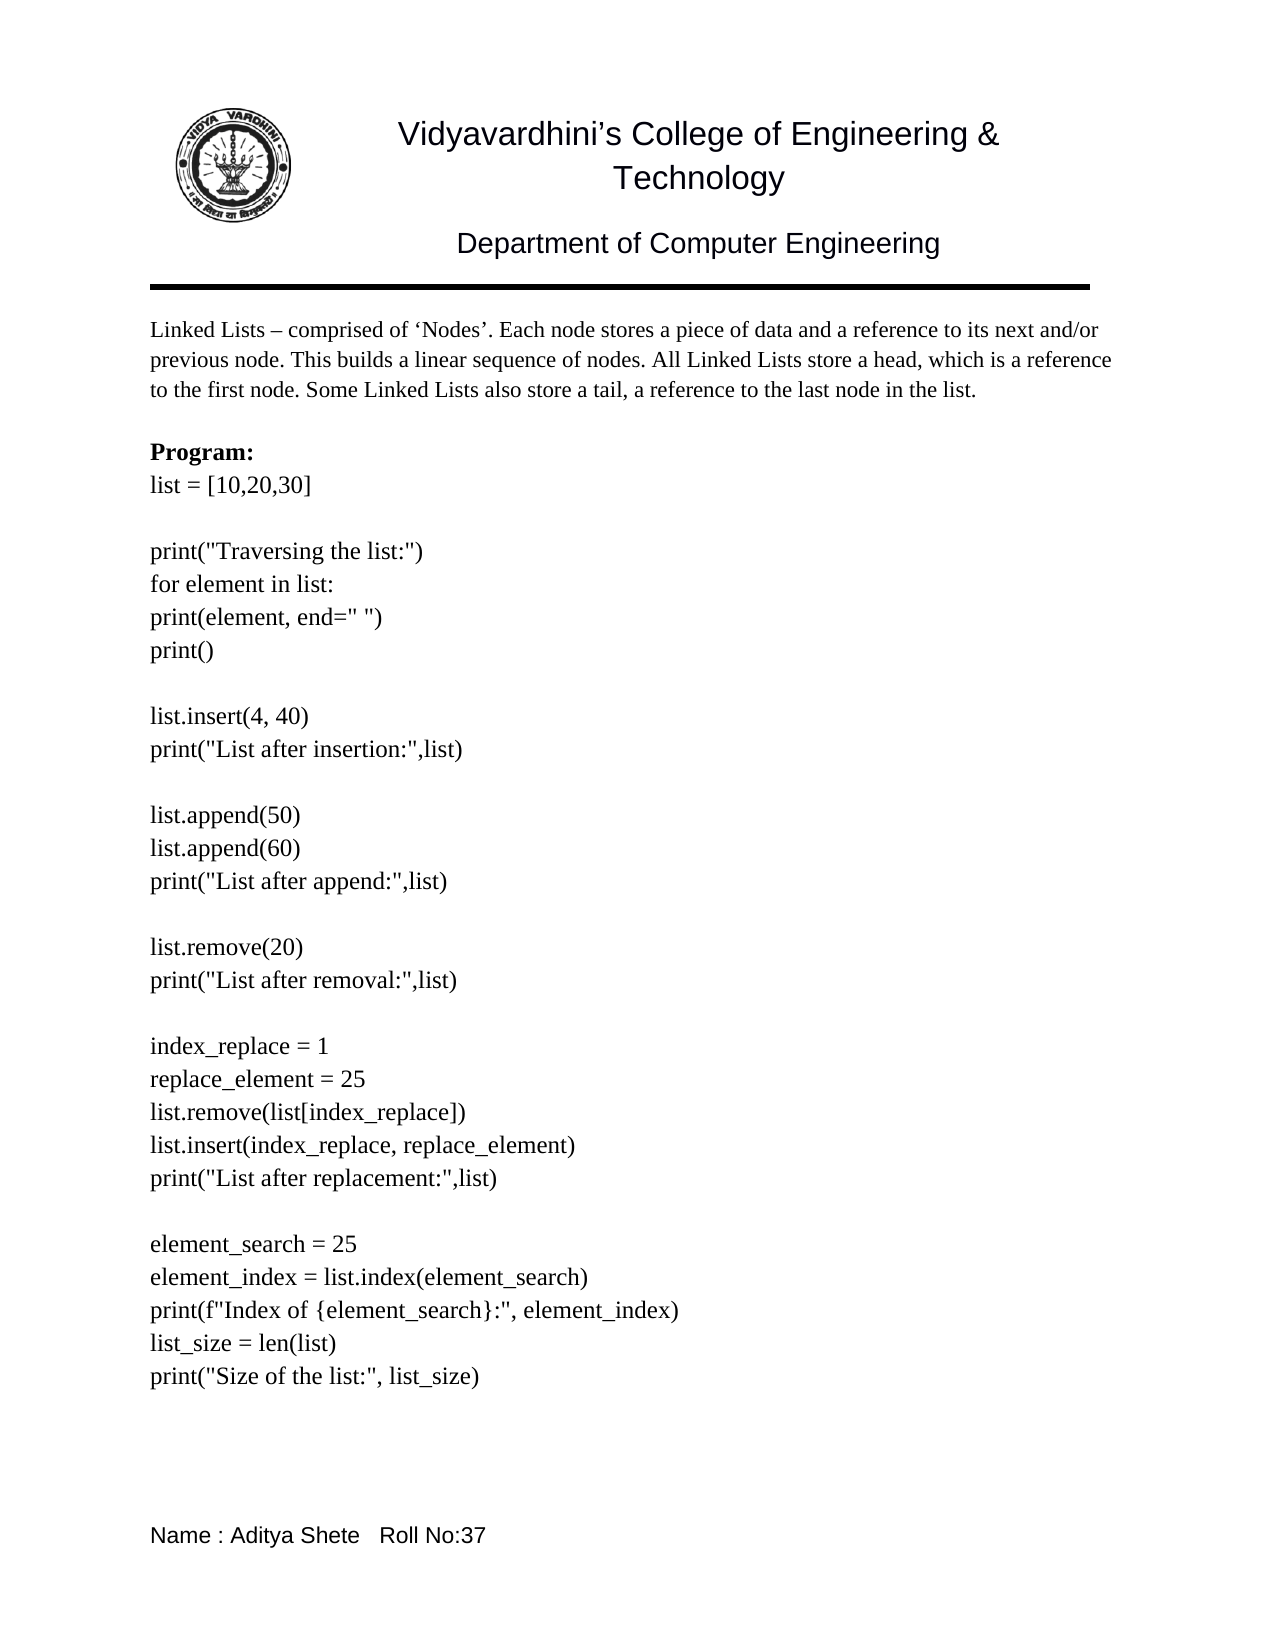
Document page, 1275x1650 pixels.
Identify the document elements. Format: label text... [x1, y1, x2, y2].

text print() [150, 635, 1125, 664]
text index_replace = 1 [150, 1031, 1125, 1060]
text print("Size of the list:", list_size) [150, 1361, 1125, 1390]
text Program: [150, 437, 1125, 466]
text print("List after append:",list) [150, 866, 1125, 895]
text replace_element = 25 [150, 1064, 1125, 1093]
text list.insert(4, 40) [150, 701, 1125, 730]
text list.remove(20) [150, 932, 1125, 961]
text list_size = len(list) [150, 1328, 1125, 1357]
text print(f"Index of {element_search}:", element_index) [150, 1295, 1125, 1324]
text print("Traversing the list:") [150, 536, 1125, 565]
text Linked Lists – comprised of ‘Nodes’. Each node stores a piece of data and a reference to its next and/or previous node. This builds a linear sequence of nodes. All Linked Lists store a head, which is a reference to the first node. Some Linked Lists also store a tail, a reference to the last node in the list. [150, 316, 1125, 403]
picture [173, 108, 292, 224]
text list = [10,20,30] [150, 470, 1125, 499]
text print("List after insertion:",list) [150, 734, 1125, 763]
text list.remove(list[index_replace]) [150, 1097, 1125, 1126]
text print(element, end=" ") [150, 602, 1125, 631]
text element_index = list.index(element_search) [150, 1262, 1125, 1291]
text list.append(60) [150, 833, 1125, 862]
text list.insert(index_replace, replace_element) [150, 1130, 1125, 1159]
text element_search = 25 [150, 1229, 1125, 1258]
text for element in list: [150, 569, 1125, 598]
text print("List after replacement:",list) [150, 1163, 1125, 1192]
text list.append(50) [150, 800, 1125, 829]
text print("List after removal:",list) [150, 965, 1125, 994]
